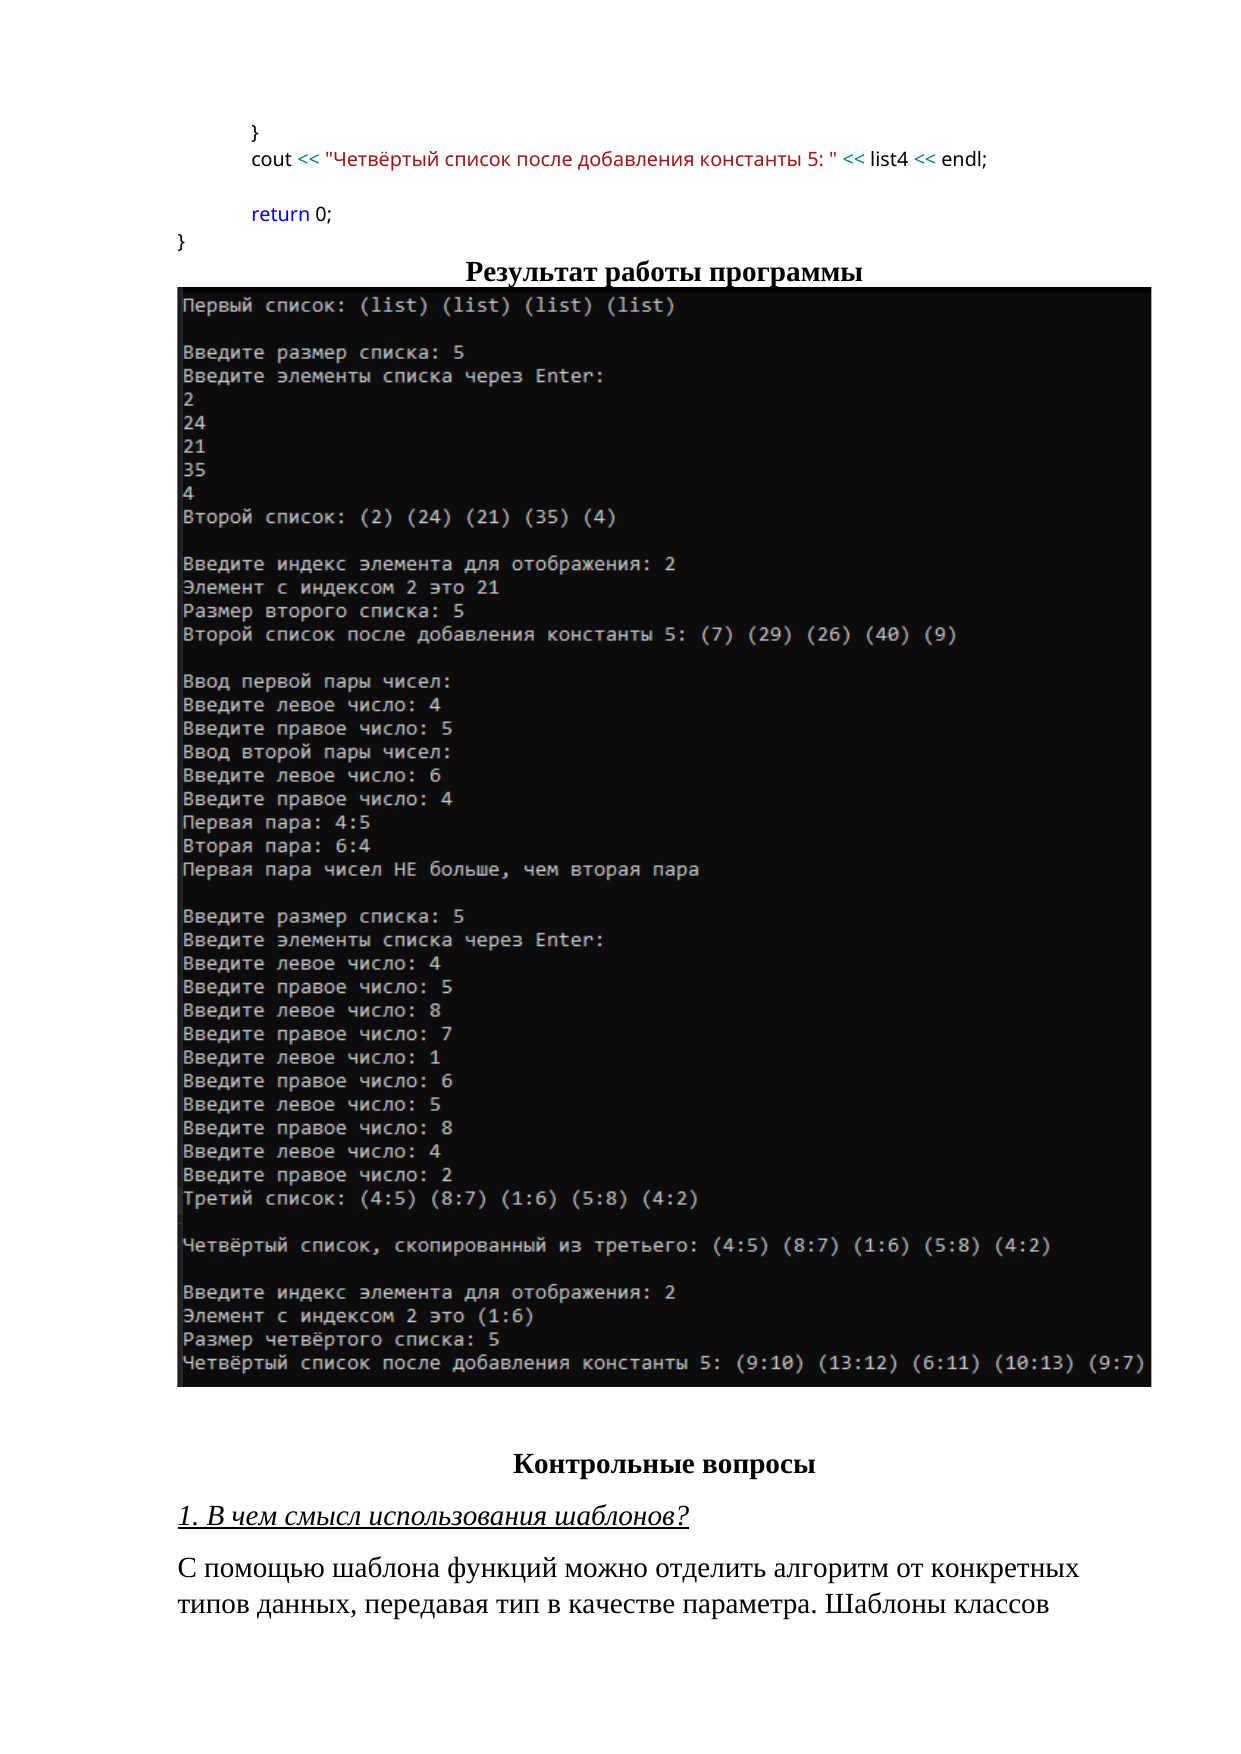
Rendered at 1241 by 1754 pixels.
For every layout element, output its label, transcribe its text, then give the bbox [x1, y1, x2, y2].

text cout << "Четвёртый список после добавления константы 5: " << list4 << endl; [177, 145, 1152, 172]
text return 0; [177, 200, 1152, 227]
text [177, 1551, 1152, 1619]
text Контрольные вопросы [177, 1446, 1152, 1480]
picture [177, 287, 1152, 1387]
text Результат работы программы [177, 254, 1152, 287]
text 1. В чем смысл использования шаблонов? [177, 1498, 1152, 1532]
text } [177, 118, 1152, 145]
text } [177, 227, 1152, 254]
